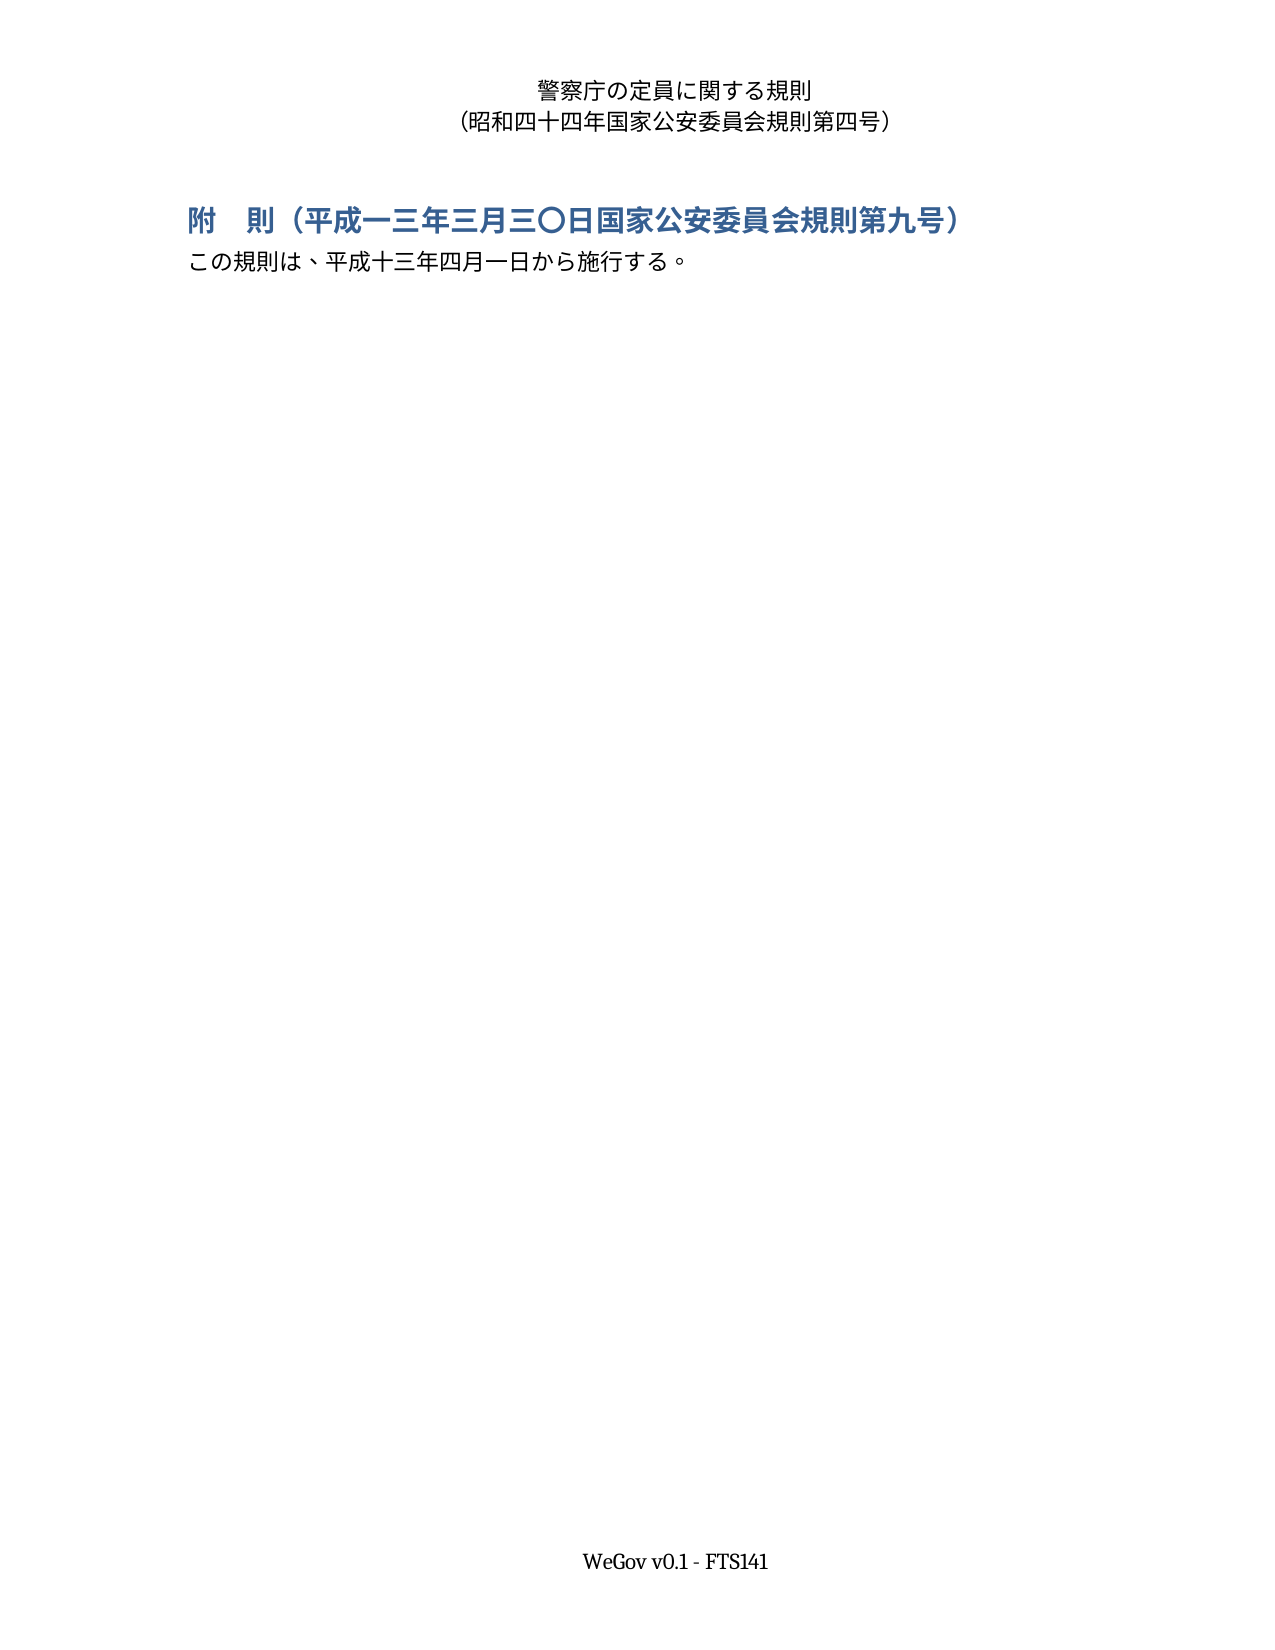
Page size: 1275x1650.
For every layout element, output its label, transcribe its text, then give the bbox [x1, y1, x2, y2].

text この規則は、平成十三年四月一日から施行する。 [187, 246, 1087, 277]
subtitle 附 則（平成一三年三月三〇日国家公安委員会規則第九号） [187, 200, 1087, 240]
